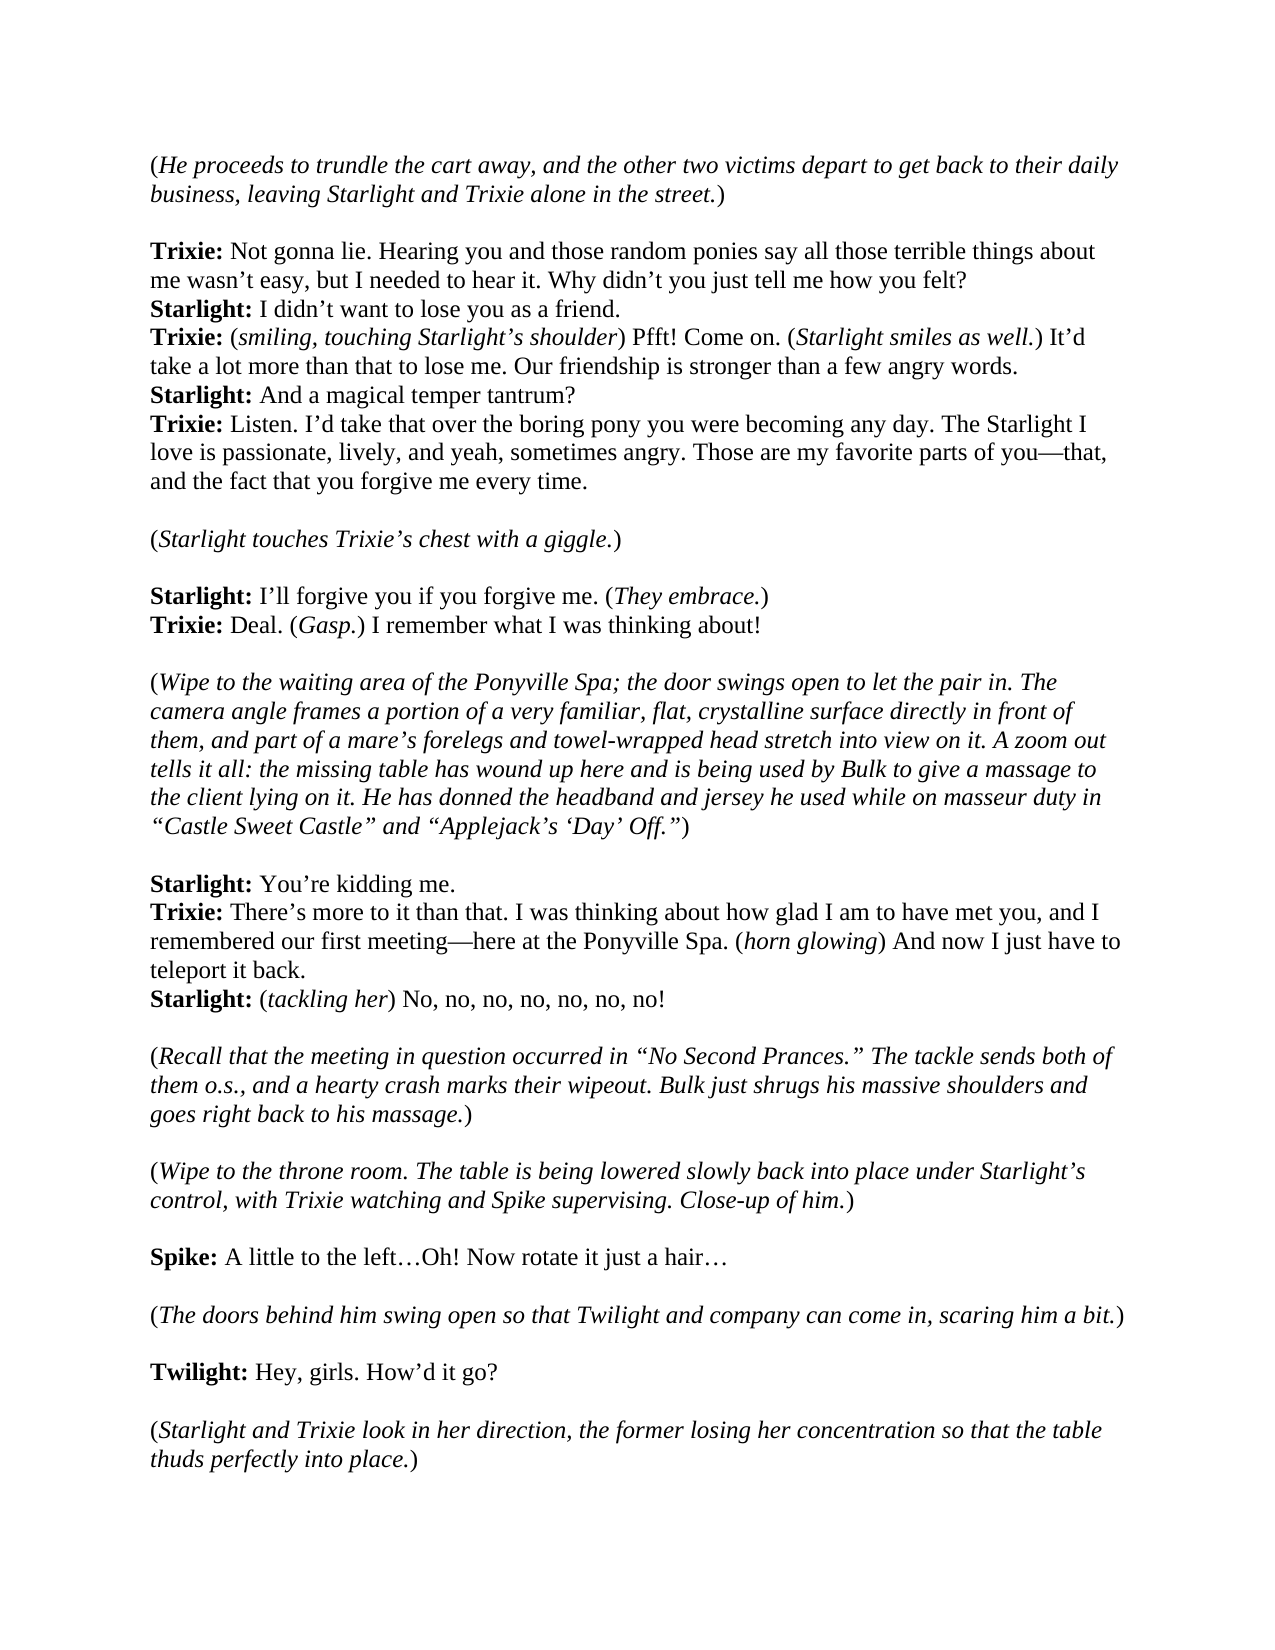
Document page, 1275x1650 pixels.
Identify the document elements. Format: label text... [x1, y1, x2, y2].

text Starlight: You’re kidding me. [150, 869, 1125, 897]
text Trixie: (smiling, touching Starlight’s shoulder) Pfft! Come on. (Starlight smiles as well.) It’d take a lot more than that to lose me. Our friendship is stronger than a few angry words. [150, 322, 1125, 380]
text Spike: A little to the left…Oh! Now rotate it just a hair… [150, 1242, 1125, 1271]
text Starlight: I didn’t want to lose you as a friend. [150, 294, 1125, 322]
text Twilight: Hey, girls. How’d it go? [150, 1357, 1125, 1386]
text (Recall that the meeting in question occurred in “No Second Prances.” The tackle sends both of them o.s., and a hearty crash marks their wipeout. Bulk just shrugs his massive shoulders and goes right back to his massage.) [150, 1041, 1125, 1127]
text (The doors behind him swing open so that Twilight and company can come in, scaring him a bit.) [150, 1300, 1125, 1329]
text Trixie: Not gonna lie. Hearing you and those random ponies say all those terrible things about me wasn’t easy, but I needed to hear it. Why didn’t you just tell me how you felt? [150, 236, 1125, 294]
text Trixie: Deal. (Gasp.) I remember what I was thinking about! [150, 610, 1125, 639]
text (He proceeds to trundle the cart away, and the other two victims depart to get back to their daily business, leaving Starlight and Trixie alone in the street.) [150, 150, 1125, 207]
text Starlight: I’ll forgive you if you forgive me. (They embrace.) [150, 581, 1125, 610]
text Starlight: (tackling her) No, no, no, no, no, no, no! [150, 984, 1125, 1012]
text (Starlight and Trixie look in her direction, the former losing her concentration so that the table thuds perfectly into place.) [150, 1415, 1125, 1472]
text Trixie: Listen. I’d take that over the boring pony you were becoming any day. The Starlight I love is passionate, lively, and yeah, sometimes angry. Those are my favorite parts of you—that, and the fact that you forgive me every time. [150, 409, 1125, 495]
text Trixie: There’s more to it than that. I was thinking about how glad I am to have met you, and I remembered our first meeting—here at the Ponyville Spa. (horn glowing) And now I just have to teleport it back. [150, 897, 1125, 984]
text (Starlight touches Trixie’s chest with a giggle.) [150, 524, 1125, 552]
text (Wipe to the throne room. The table is being lowered slowly back into place under Starlight’s control, with Trixie watching and Spike supervising. Close-up of him.) [150, 1156, 1125, 1214]
text (Wipe to the waiting area of the Ponyville Spa; the door swings open to let the pair in. The camera angle frames a portion of a very familiar, flat, crystalline surface directly in front of them, and part of a mare’s forelegs and towel-wrapped head stretch into view on it. A zoom out tells it all: the missing table has wound up here and is being used by Bulk to give a massage to the client lying on it. He has donned the headband and jersey he used while on masseur duty in “Castle Sweet Castle” and “Applejack’s ‘Day’ Off.”) [150, 667, 1125, 840]
text Starlight: And a magical temper tantrum? [150, 380, 1125, 409]
